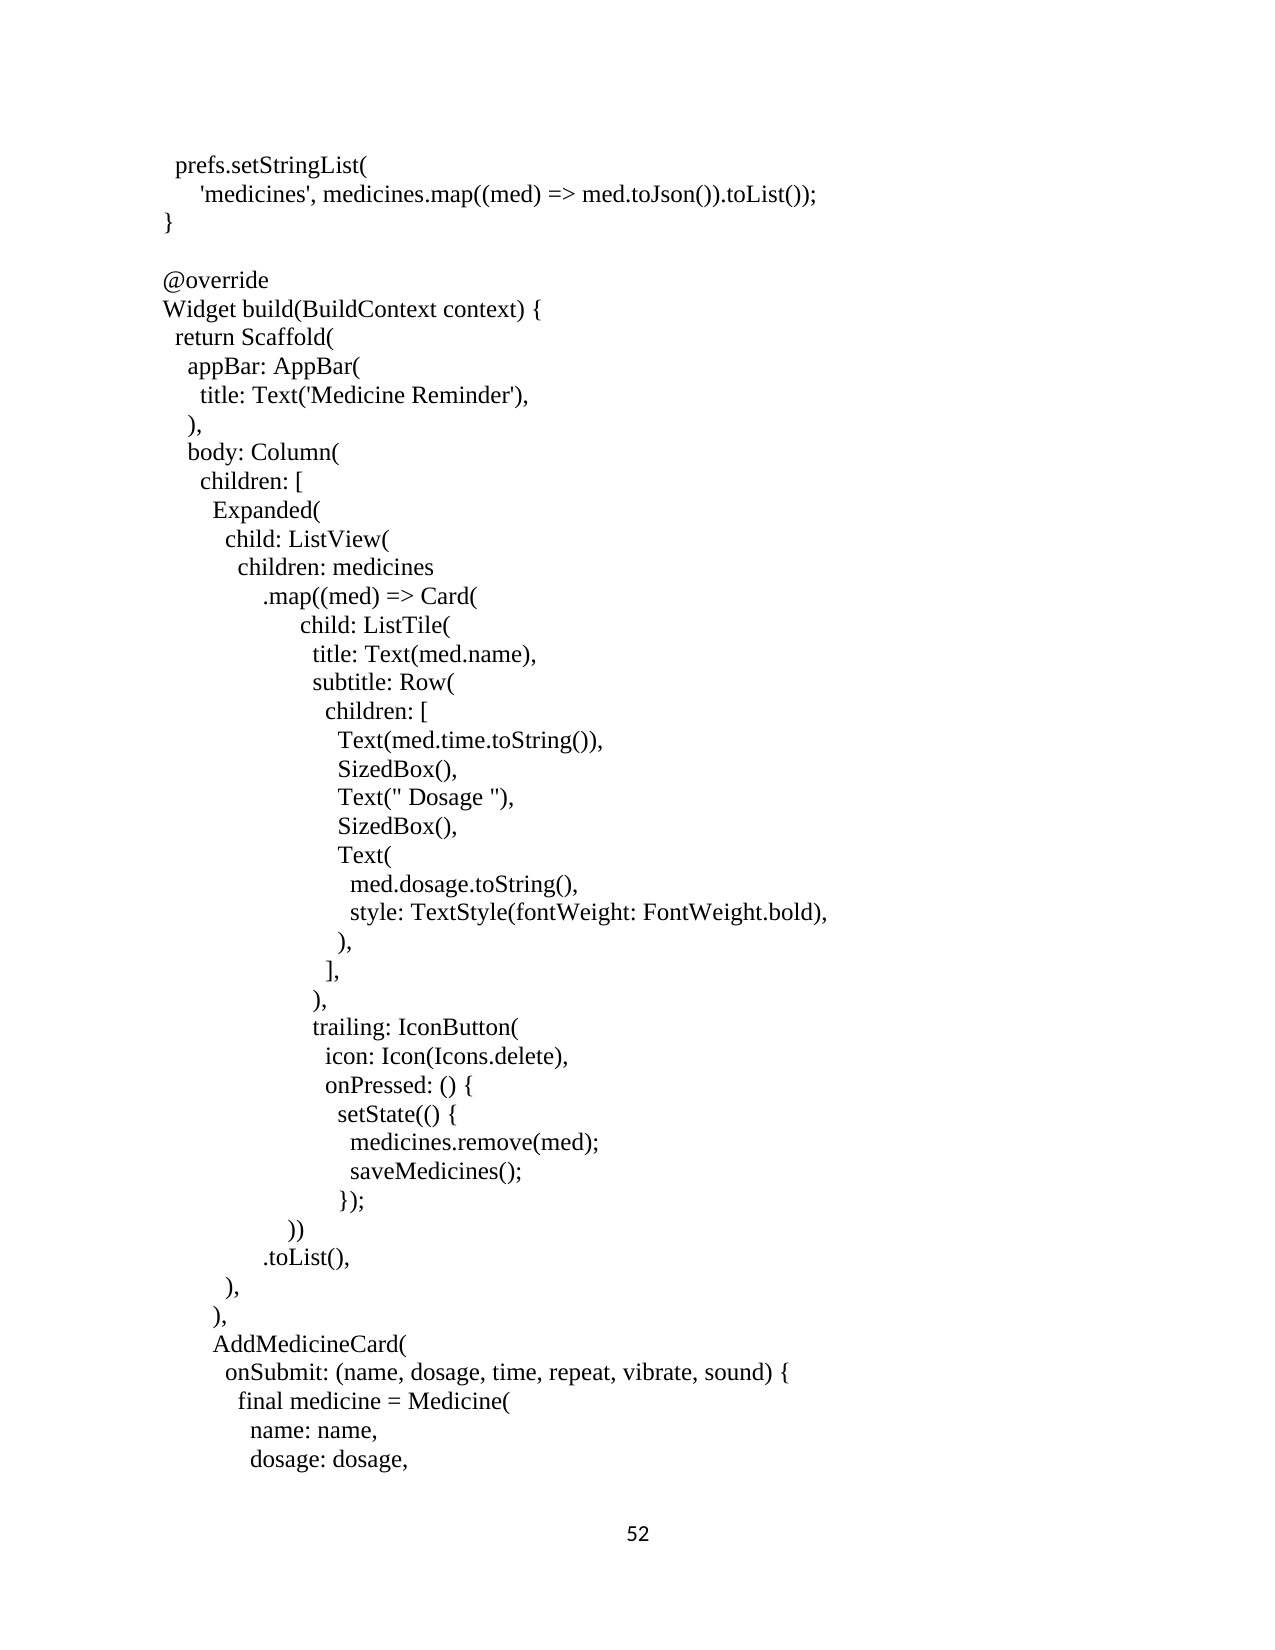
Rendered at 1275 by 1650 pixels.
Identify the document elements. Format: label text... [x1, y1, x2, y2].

text Expanded( [150, 495, 1125, 524]
text ), [150, 1271, 1125, 1300]
text children: [ [150, 696, 1125, 725]
text Text( [150, 840, 1125, 869]
text dosage: dosage, [150, 1444, 1125, 1472]
text onSubmit: (name, dosage, time, repeat, vibrate, sound) { [150, 1357, 1125, 1386]
text title: Text('Medicine Reminder'), [150, 380, 1125, 409]
text final medicine = Medicine( [150, 1386, 1125, 1415]
text appBar: AppBar( [150, 351, 1125, 380]
text medicines.remove(med); [150, 1127, 1125, 1156]
text ], [150, 955, 1125, 984]
text SizedBox(), [150, 754, 1125, 782]
text body: Column( [150, 437, 1125, 466]
text style: TextStyle(fontWeight: FontWeight.bold), [150, 897, 1125, 926]
text title: Text(med.name), [150, 639, 1125, 667]
text SizedBox(), [150, 811, 1125, 840]
text Text(med.time.toString()), [150, 725, 1125, 754]
text AddMedicineCard( [150, 1329, 1125, 1357]
text onPressed: () { [150, 1070, 1125, 1099]
text name: name, [150, 1415, 1125, 1444]
text ), [150, 409, 1125, 437]
text .toList(), [150, 1242, 1125, 1271]
text trailing: IconButton( [150, 1012, 1125, 1041]
text @override [150, 265, 1125, 294]
text ), [150, 926, 1125, 955]
text saveMedicines(); [150, 1156, 1125, 1185]
text icon: Icon(Icons.delete), [150, 1041, 1125, 1070]
text ), [150, 984, 1125, 1012]
text setState(() { [150, 1099, 1125, 1127]
text return Scaffold( [150, 322, 1125, 351]
text children: medicines [150, 552, 1125, 581]
text ), [150, 1300, 1125, 1329]
text prefs.setStringList( [150, 150, 1125, 179]
text child: ListTile( [150, 610, 1125, 639]
text subtitle: Row( [150, 667, 1125, 696]
text children: [ [150, 466, 1125, 495]
text Widget build(BuildContext context) { [150, 294, 1125, 322]
text med.dosage.toString(), [150, 869, 1125, 897]
text .map((med) => Card( [150, 581, 1125, 610]
text }); [150, 1185, 1125, 1214]
text child: ListView( [150, 524, 1125, 552]
text Text(" Dosage "), [150, 782, 1125, 811]
text } [150, 207, 1125, 236]
text 'medicines', medicines.map((med) => med.toJson()).toList()); [150, 179, 1125, 207]
text )) [150, 1214, 1125, 1242]
